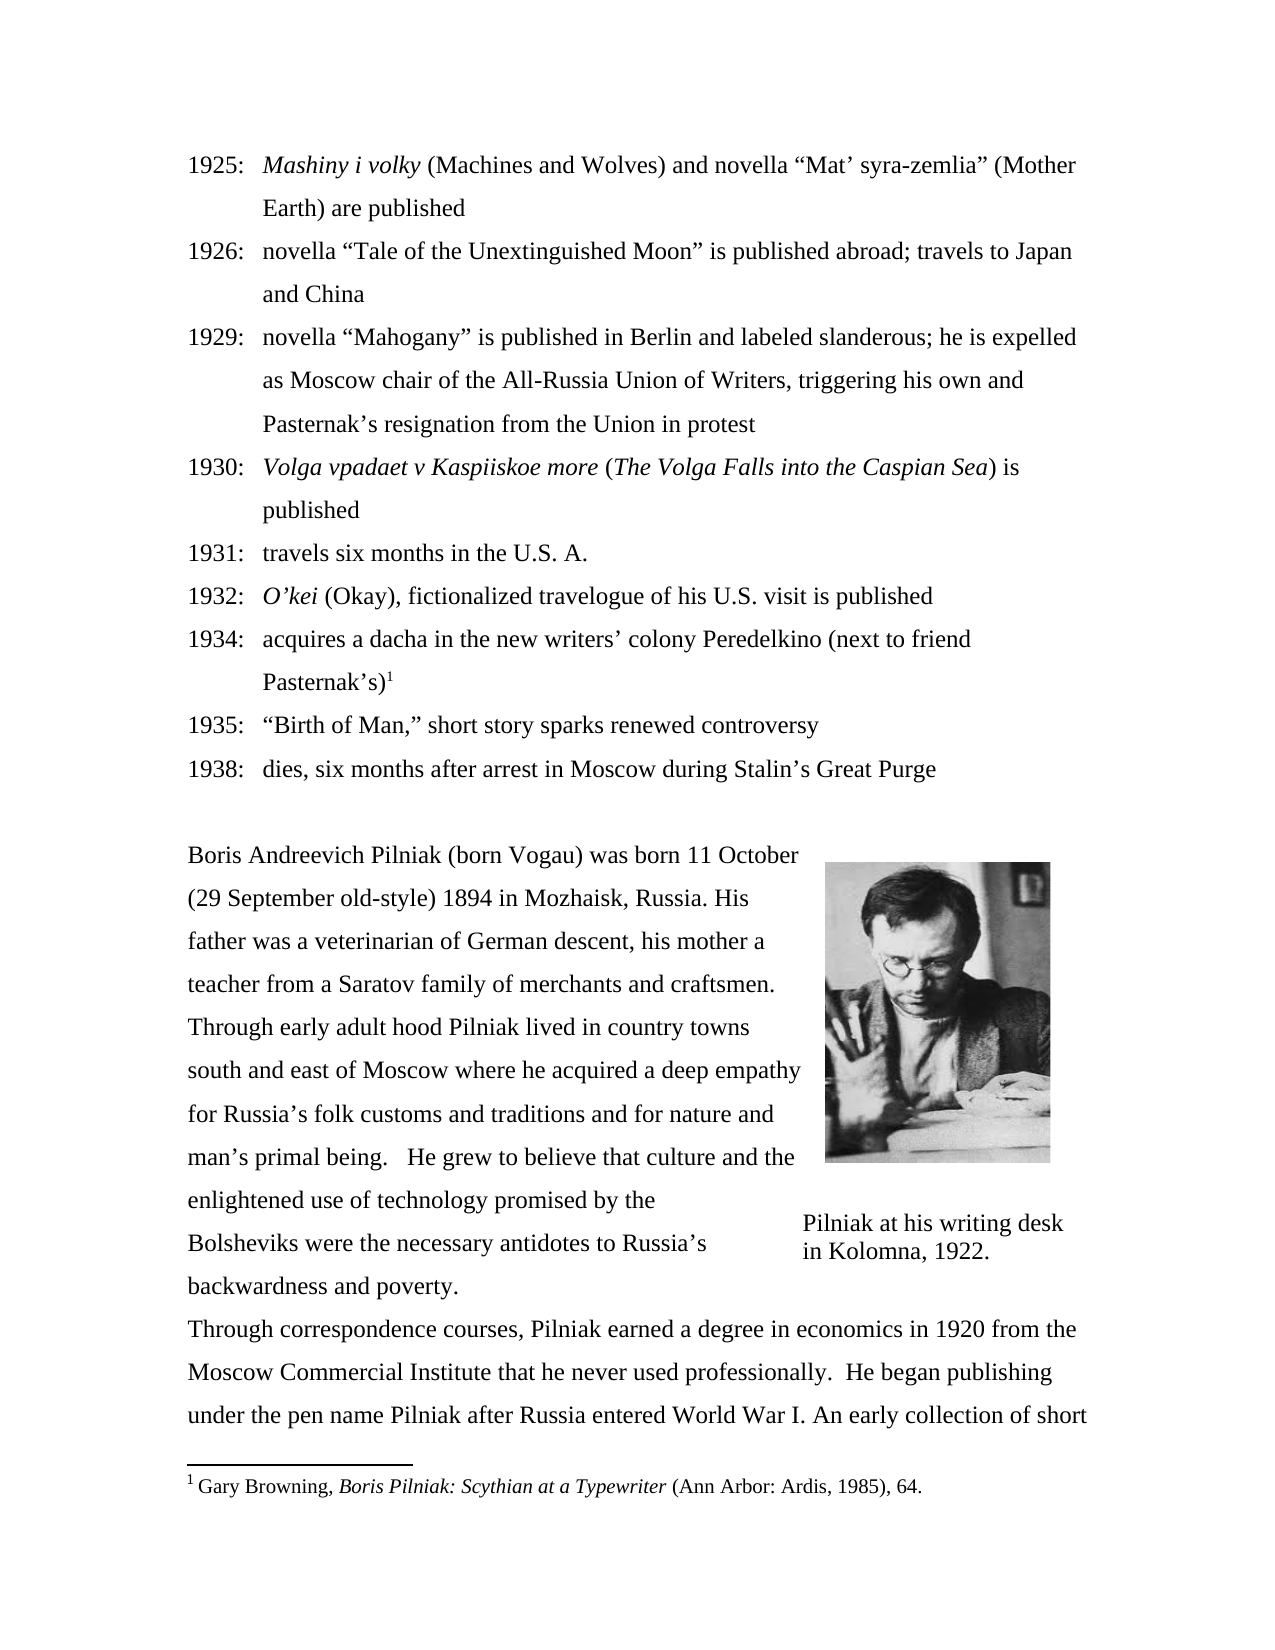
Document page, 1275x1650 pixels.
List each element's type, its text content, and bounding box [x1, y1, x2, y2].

text published [187, 495, 1087, 524]
text 1930: Volga vpadaet v Kaspiiskoe more (The Volga Falls into the Caspian Sea) is [187, 452, 1087, 481]
text 1934: acquires a dacha in the new writers’ colony Peredelkino (next to friend Pasternak’s) [187, 624, 1087, 696]
text 1929: novella “Mahogany” is published in Berlin and labeled slanderous; he is expelled as Moscow chair of the All-Russia Union of Writers, triggering his own and Pasternak’s resignation from the Union in protest [187, 322, 1087, 437]
picture [825, 862, 1051, 1163]
text 1926: novella “Tale of the Unextinguished Moon” is published abroad; travels to Japan and China [187, 236, 1087, 308]
text Boris Andreevich Pilniak (born Vogau) was born 11 October (29 September old-style) 1894 in Mozhaisk, Russia. His father was a veterinarian of German descent, his mother a teacher from a Saratov family of merchants and craftsmen. Through early adult hood Pilniak lived in country towns south and east of Moscow where he acquired a deep empathy for Russia’s folk customs and traditions and for nature and man’s primal being. He grew to believe that culture and the enlightened use of technology promised by the Bolsheviks were the necessary antidotes to Russia’s backwardness and poverty. [187, 840, 1087, 1300]
text 1925: Mashiny i volky (Machines and Wolves) and novella “Mat’ syra-zemlia” (Mother Earth) are published [187, 150, 1087, 222]
text 1938: dies, six months after arrest in Moscow during Stalin’s Great Purge [187, 754, 1087, 782]
text 1932: O’kei (Okay), fictionalized travelogue of his U.S. visit is published [187, 581, 1087, 610]
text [187, 1314, 1087, 1429]
text 1935: “Birth of Man,” short story sparks renewed controversy [187, 711, 1087, 739]
text 1931: travels six months in the U.S. A. [187, 538, 1087, 567]
